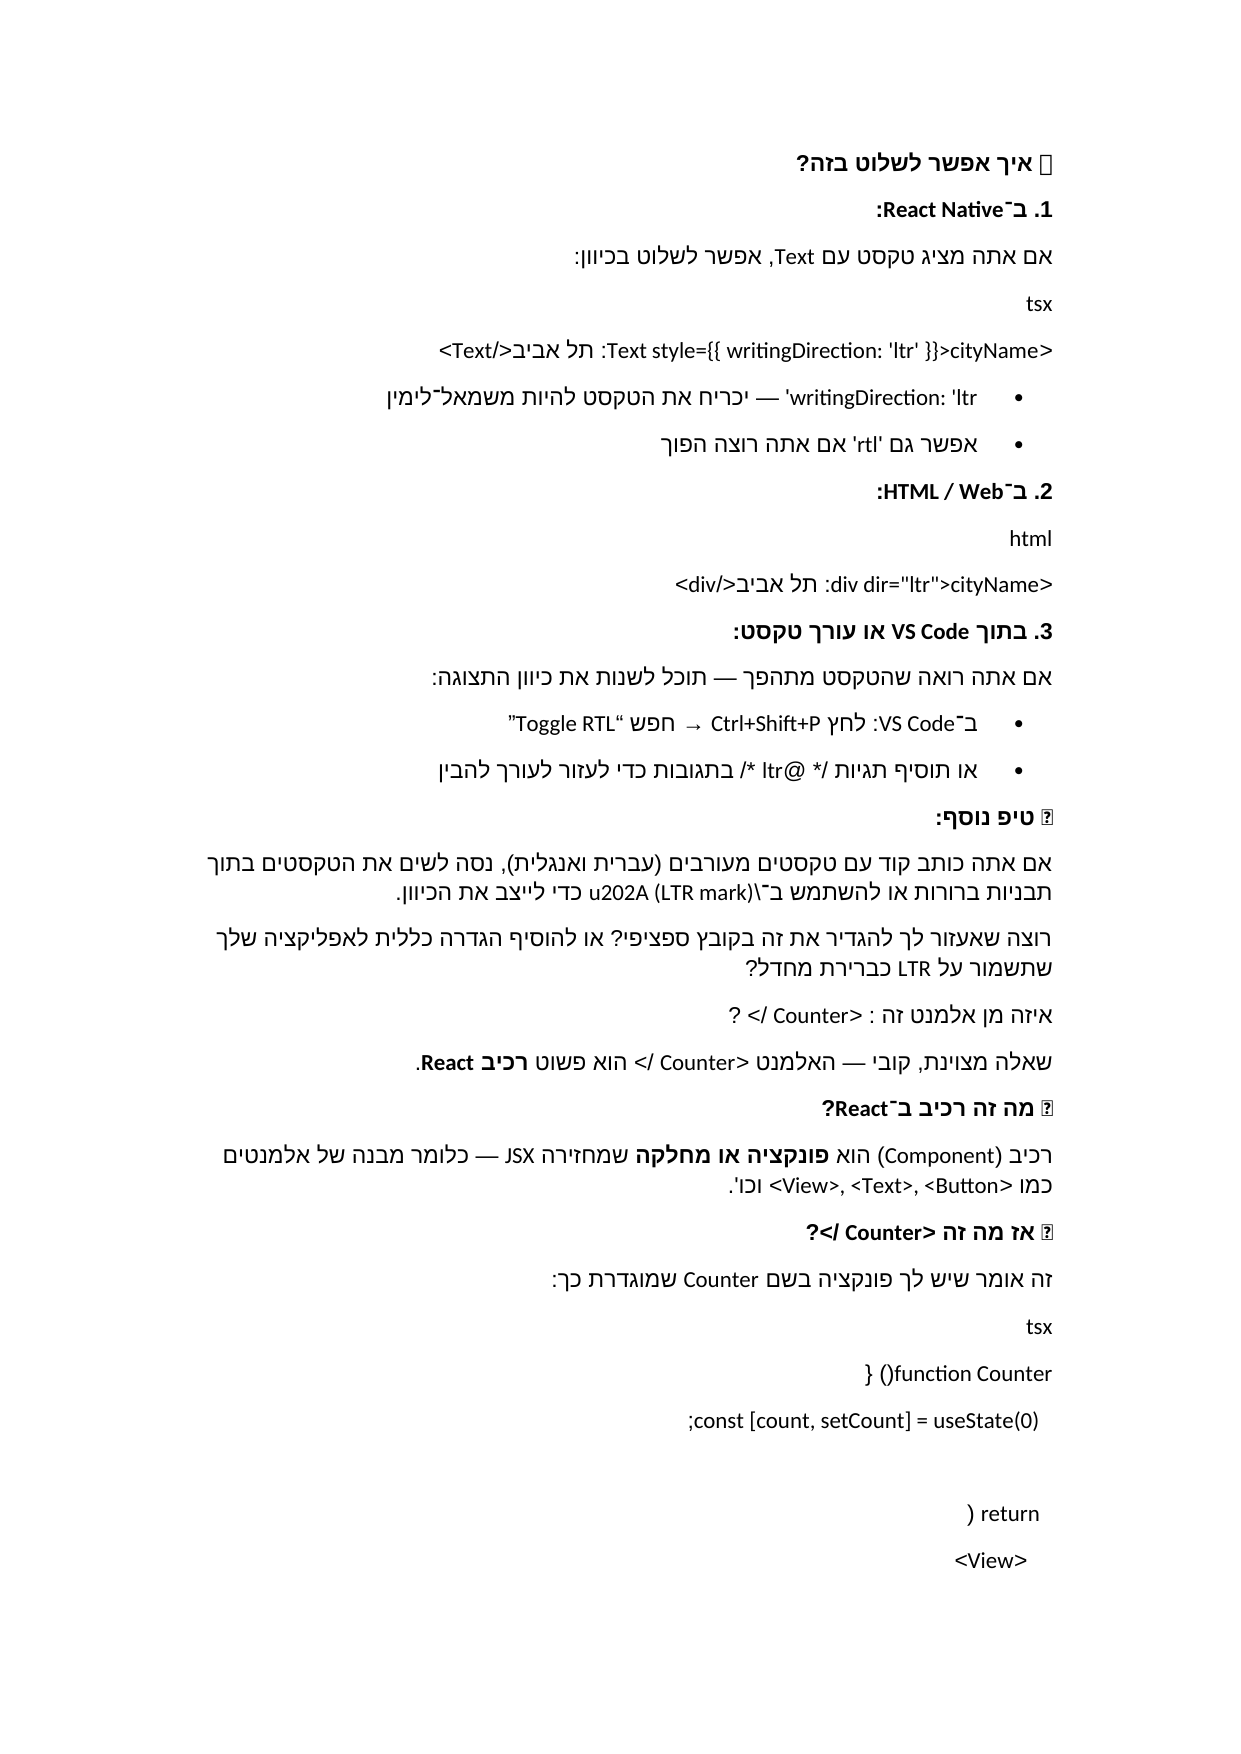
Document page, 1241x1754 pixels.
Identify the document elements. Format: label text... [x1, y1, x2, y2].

text 🧪 טיפ נוסף: [187, 803, 1053, 831]
text html [187, 524, 1053, 552]
list writingDirection: 'ltr' — יכריח את הטקסט להיות משמאל־לימין [187, 383, 1015, 411]
text 🛠 איך אפשר לשלוט בזה? [187, 150, 1053, 177]
text רכיב (Component) הוא פונקציה או מחלקה שמחזירה JSX — כלומר מבנה של אלמנטים כמו <View>, <Text>, <Button> וכו'. [187, 1141, 1053, 1199]
text זה אומר שיש לך פונקציה בשם Counter שמוגדרת כך: [187, 1265, 1053, 1293]
text שאלה מצוינת, קובי — האלמנט <Counter /> הוא פשוט רכיב React. [187, 1048, 1053, 1076]
text function Counter() { [187, 1359, 1053, 1387]
text 2. ב־HTML / Web: [187, 477, 1053, 505]
text <div dir="ltr">cityName: תל אביב</div> [187, 571, 1053, 599]
list או תוסיף תגיות /* @ltr */ בתגובות כדי לעזור לעורך להבין [187, 756, 1015, 784]
text return ( [187, 1499, 1053, 1528]
text 🧠 אז מה זה <Counter />? [187, 1218, 1053, 1246]
list אפשר גם 'rtl' אם אתה רוצה הפוך [187, 430, 1015, 458]
text רוצה שאעזור לך להגדיר את זה בקובץ ספציפי? או להוסיף הגדרה כללית לאפליקציה שלך שתשמור על LTR כברירת מחדל? [187, 925, 1053, 982]
text איזה מן אלמנט זה : <Counter /> ? [187, 1001, 1053, 1029]
text const [count, setCount] = useState(0); [187, 1406, 1053, 1434]
text <View> [187, 1546, 1053, 1574]
text <Text style={{ writingDirection: 'ltr' }}>cityName: תל אביב</Text> [187, 336, 1053, 364]
text 1. ב־React Native: [187, 196, 1053, 224]
text אם אתה כותב קוד עם טקסטים מעורבים (עברית ואנגלית), נסה לשים את הטקסטים בתוך תבניות ברורות או להשתמש ב־\u202A (LTR mark) כדי לייצב את הכיוון. [187, 850, 1053, 907]
text tsx [187, 289, 1053, 317]
text 🧩 מה זה רכיב ב־React? [187, 1094, 1053, 1122]
text 3. בתוך VS Code או עורך טקסט: [187, 617, 1053, 646]
list ב־VS Code: לחץ Ctrl+Shift+P → חפש “Toggle RTL” [187, 709, 1015, 737]
text tsx [187, 1312, 1053, 1340]
text אם אתה רואה שהטקסט מתהפך — תוכל לשנות את כיוון התצוגה: [187, 664, 1053, 691]
text אם אתה מציג טקסט עם Text, אפשר לשלוט בכיוון: [187, 242, 1053, 271]
